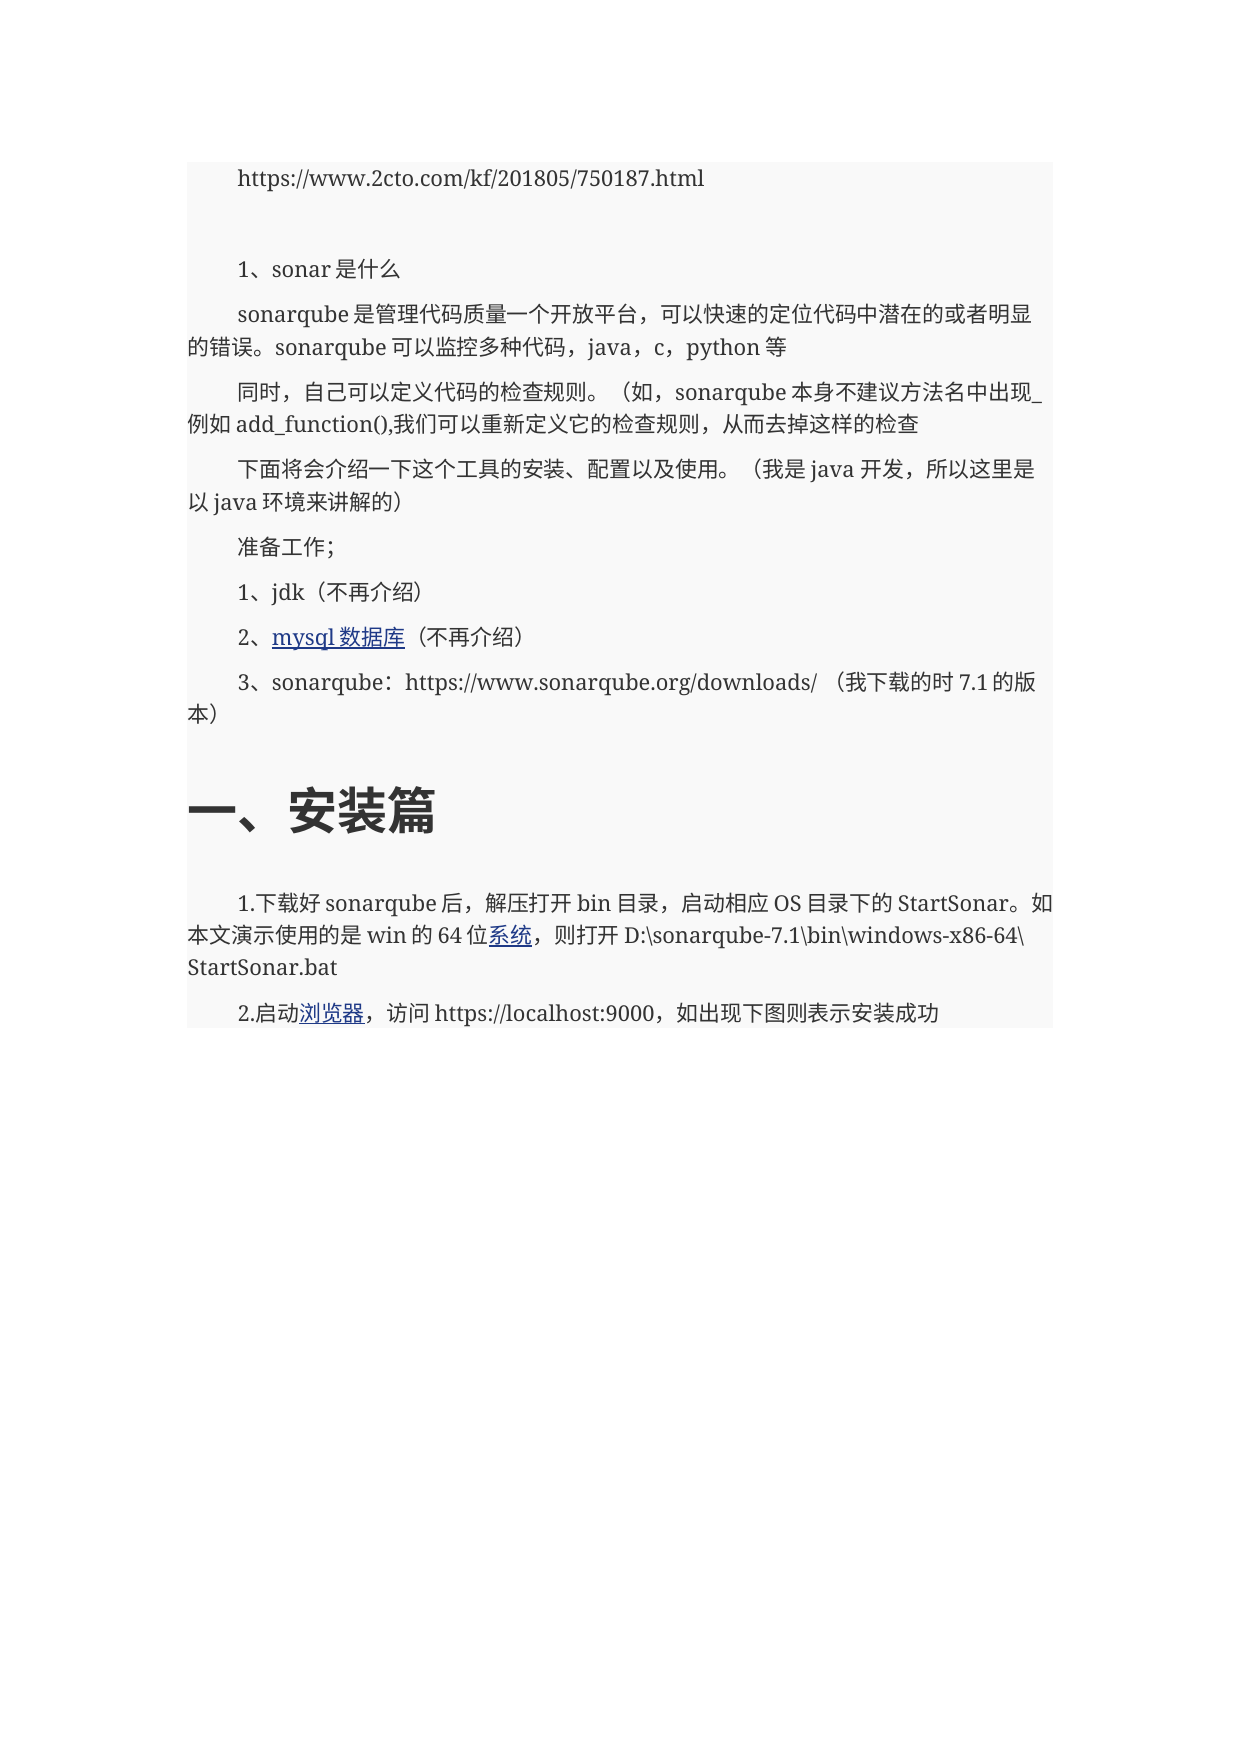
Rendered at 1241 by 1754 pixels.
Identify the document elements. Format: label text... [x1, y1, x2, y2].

text 1、jdk（不再介绍） [187, 574, 1053, 607]
text 1.下载好sonarqube后，解压打开bin目录，启动相应OS目录下的StartSonar。如本文演示使用的是win的64位系统，则打开D:\sonarqube-7.1\bin\windows-x86-64\StartSonar.bat [187, 885, 1053, 983]
text sonarqube是管理代码质量一个开放平台，可以快速的定位代码中潜在的或者明显的错误。sonarqube可以监控多种代码，java，c，python等 [187, 297, 1053, 362]
text 下面将会介绍一下这个工具的安装、配置以及使用。（我是java 开发，所以这里是以java环境来讲解的） [187, 452, 1053, 517]
text 同时，自己可以定义代码的检查规则。（如，sonarqube本身不建议方法名中出现_ 例如add_function(),我们可以重新定义它的检查规则，从而去掉这样的检查 [187, 374, 1053, 439]
text 2.启动浏览器，访问https://localhost:9000，如出现下图则表示安装成功 [187, 995, 1053, 1028]
text https://www.2cto.com/kf/201805/750187.html [187, 162, 1053, 194]
text 2、mysql数据库（不再介绍） [187, 619, 1053, 652]
text 1、sonar是什么 [187, 252, 1053, 284]
text 准备工作； [187, 529, 1053, 562]
text 一、安装篇 [187, 759, 1053, 856]
text 3、sonarqube：https://www.sonarqube.org/downloads/ （我下载的时7.1的版本） [187, 664, 1053, 729]
